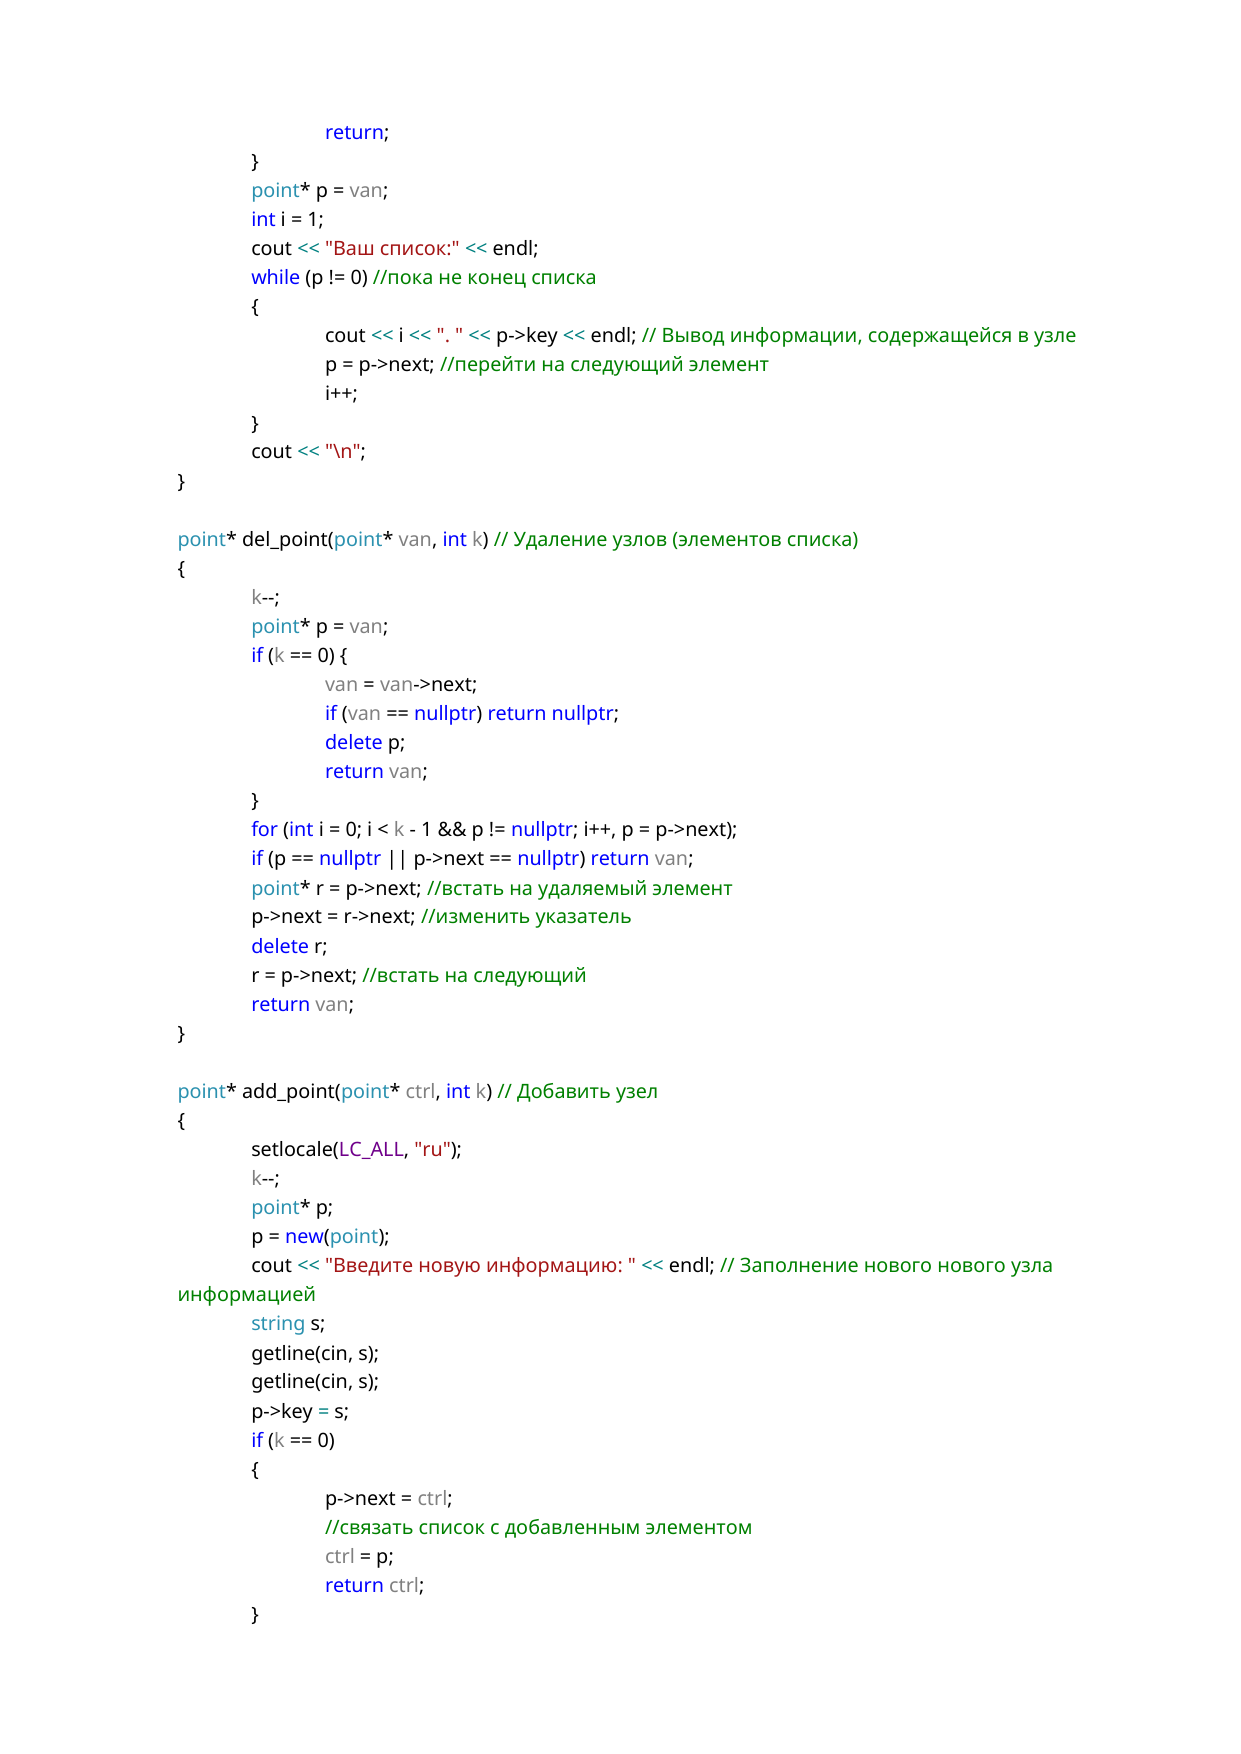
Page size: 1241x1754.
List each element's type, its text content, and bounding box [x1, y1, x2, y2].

text while (p != 0) //пока не конец списка [177, 263, 1152, 290]
text string s; [177, 1310, 1152, 1337]
text if (p == nullptr || p->next == nullptr) return van; [177, 845, 1152, 872]
text van = van->next; [177, 670, 1152, 697]
text getline(cin, s); [177, 1368, 1152, 1395]
text getline(cin, s); [177, 1339, 1152, 1366]
text if (k == 0) { [177, 641, 1152, 668]
text ctrl = p; [177, 1542, 1152, 1569]
text if (k == 0) [177, 1426, 1152, 1453]
text i++; [177, 380, 1152, 407]
text p = new(point); [177, 1222, 1152, 1249]
text } [177, 147, 1152, 174]
text //связать список с добавленным элементом [177, 1513, 1152, 1540]
text point* r = p->next; //встать на удаляемый элемент [177, 874, 1152, 901]
text return van; [177, 990, 1152, 1017]
text { [177, 292, 1152, 319]
text } [177, 467, 1152, 494]
text } [177, 1019, 1152, 1046]
text p = p->next; //перейти на следующий элемент [177, 351, 1152, 378]
text { [177, 1106, 1152, 1133]
text p->key = s; [177, 1397, 1152, 1424]
text { [177, 1455, 1152, 1482]
text } [177, 409, 1152, 436]
text point* add_point(point* ctrl, int k) // Добавить узел [177, 1077, 1152, 1104]
text r = p->next; //встать на следующий [177, 961, 1152, 988]
text { [177, 554, 1152, 581]
text k--; [177, 583, 1152, 610]
text point* p = van; [177, 176, 1152, 203]
text } [177, 787, 1152, 813]
text return ctrl; [177, 1571, 1152, 1598]
text point* p = van; [177, 612, 1152, 639]
text cout << "Введите новую информацию: " << endl; // Заполнение нового нового узла информацией [177, 1252, 1152, 1308]
text p->next = ctrl; [177, 1484, 1152, 1511]
text cout << "\n"; [177, 438, 1152, 465]
text for (int i = 0; i < k - 1 && p != nullptr; i++, p = p->next); [177, 816, 1152, 843]
text delete p; [177, 728, 1152, 755]
text } [177, 1600, 1152, 1627]
text point* p; [177, 1193, 1152, 1220]
text cout << "Ваш список:" << endl; [177, 234, 1152, 261]
text p->next = r->next; //изменить указатель [177, 903, 1152, 930]
text k--; [177, 1164, 1152, 1191]
text int i = 1; [177, 205, 1152, 232]
text return van; [177, 757, 1152, 784]
text delete r; [177, 932, 1152, 959]
text return; [177, 118, 1152, 145]
text if (van == nullptr) return nullptr; [177, 699, 1152, 726]
text point* del_point(point* van, int k) // Удаление узлов (элементов списка) [177, 525, 1152, 552]
text setlocale(LC_ALL, "ru"); [177, 1135, 1152, 1162]
text cout << i << ". " << p->key << endl; // Вывод информации, содержащейся в узле [177, 322, 1152, 348]
